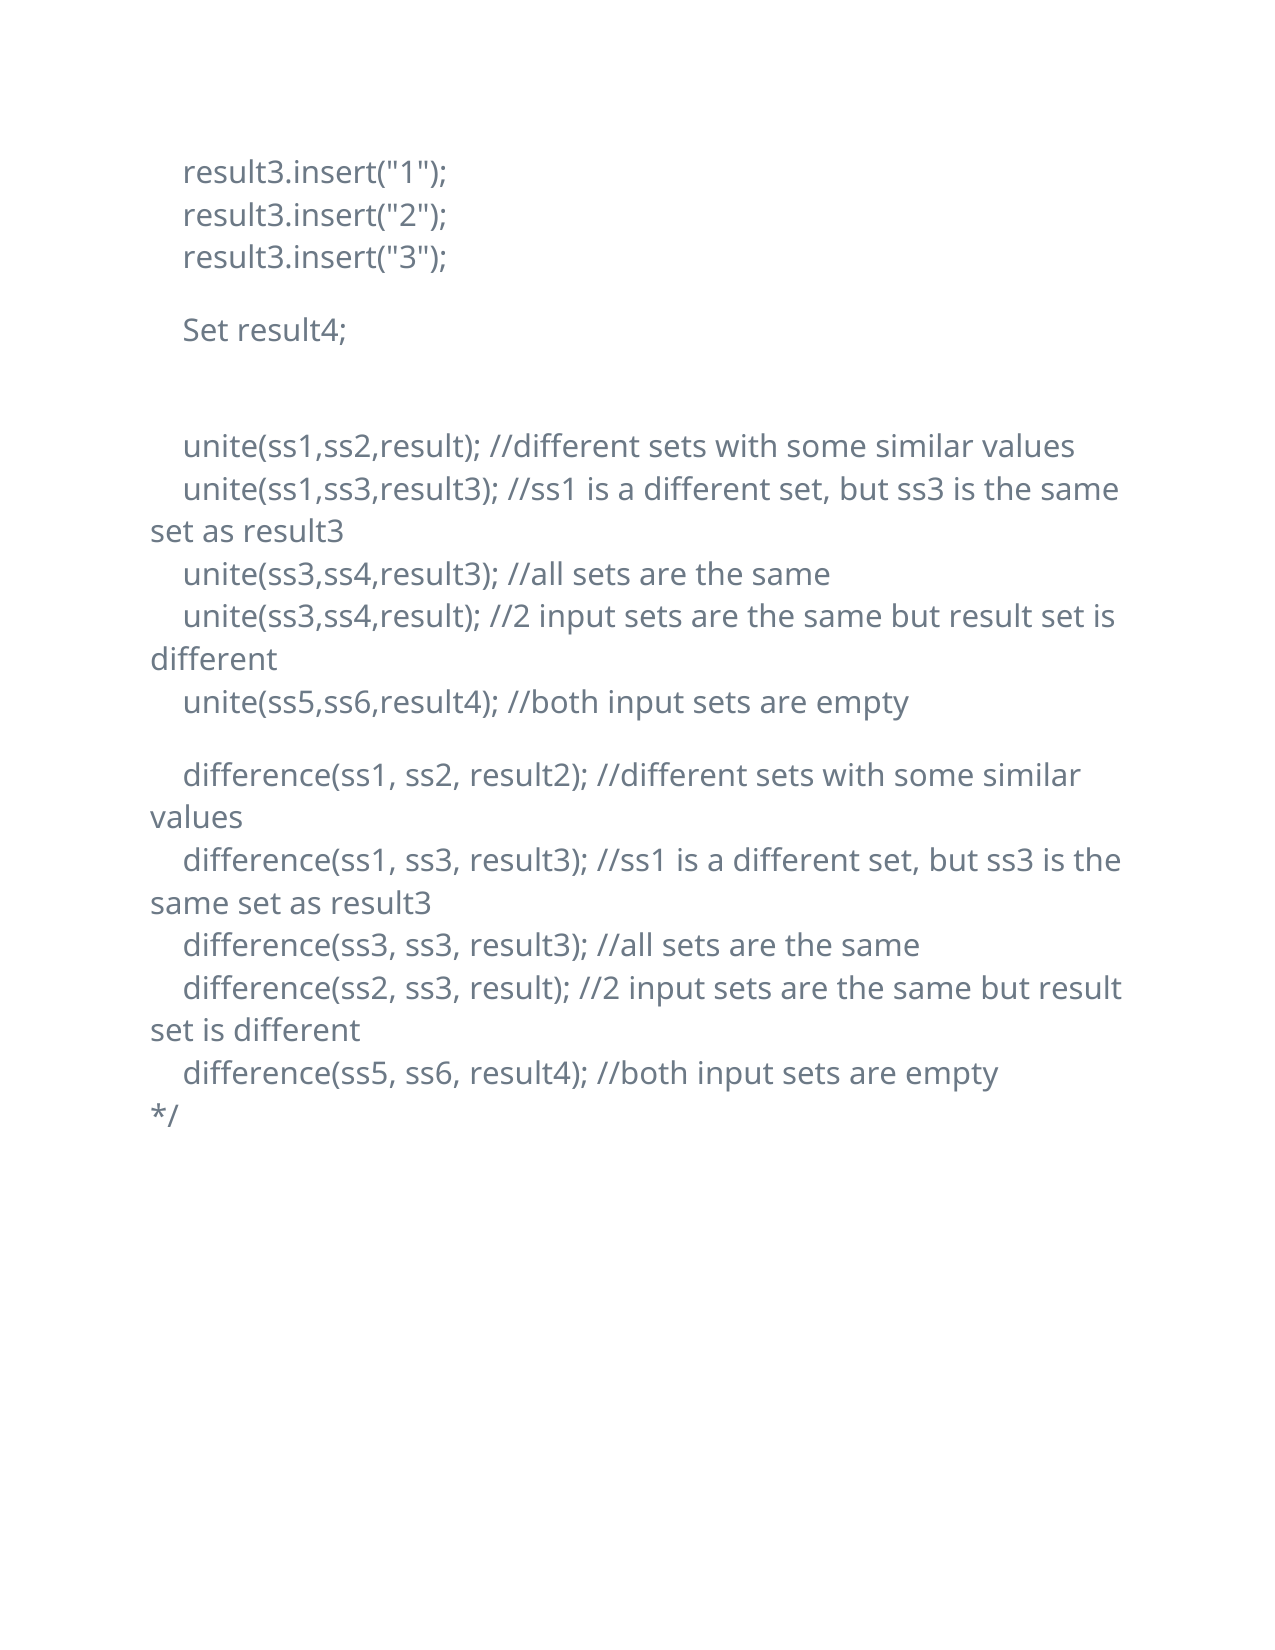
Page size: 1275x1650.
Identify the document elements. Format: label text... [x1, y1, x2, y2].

text unite(ss1,ss2,result); //different sets with some similar values [150, 424, 1125, 467]
text unite(ss5,ss6,result4); //both input sets are empty [150, 680, 1125, 722]
text result3.insert("3"); [150, 235, 1125, 278]
text unite(ss3,ss4,result); //2 input sets are the same but result set is different [150, 594, 1125, 680]
text unite(ss1,ss3,result3); //ss1 is a different set, but ss3 is the same set as result3 [150, 467, 1125, 552]
text */ [150, 1094, 1125, 1136]
text difference(ss1, ss3, result3); //ss1 is a different set, but ss3 is the same set as result3 [150, 838, 1125, 923]
text difference(ss5, ss6, result4); //both input sets are empty [150, 1051, 1125, 1094]
text unite(ss3,ss4,result3); //all sets are the same [150, 552, 1125, 594]
text difference(ss1, ss2, result2); //different sets with some similar values [150, 753, 1125, 838]
text result3.insert("2"); [150, 193, 1125, 235]
text difference(ss3, ss3, result3); //all sets are the same [150, 923, 1125, 966]
text Set result4; [150, 308, 1125, 351]
text result3.insert("1"); [150, 150, 1125, 193]
text difference(ss2, ss3, result); //2 input sets are the same but result set is different [150, 966, 1125, 1051]
